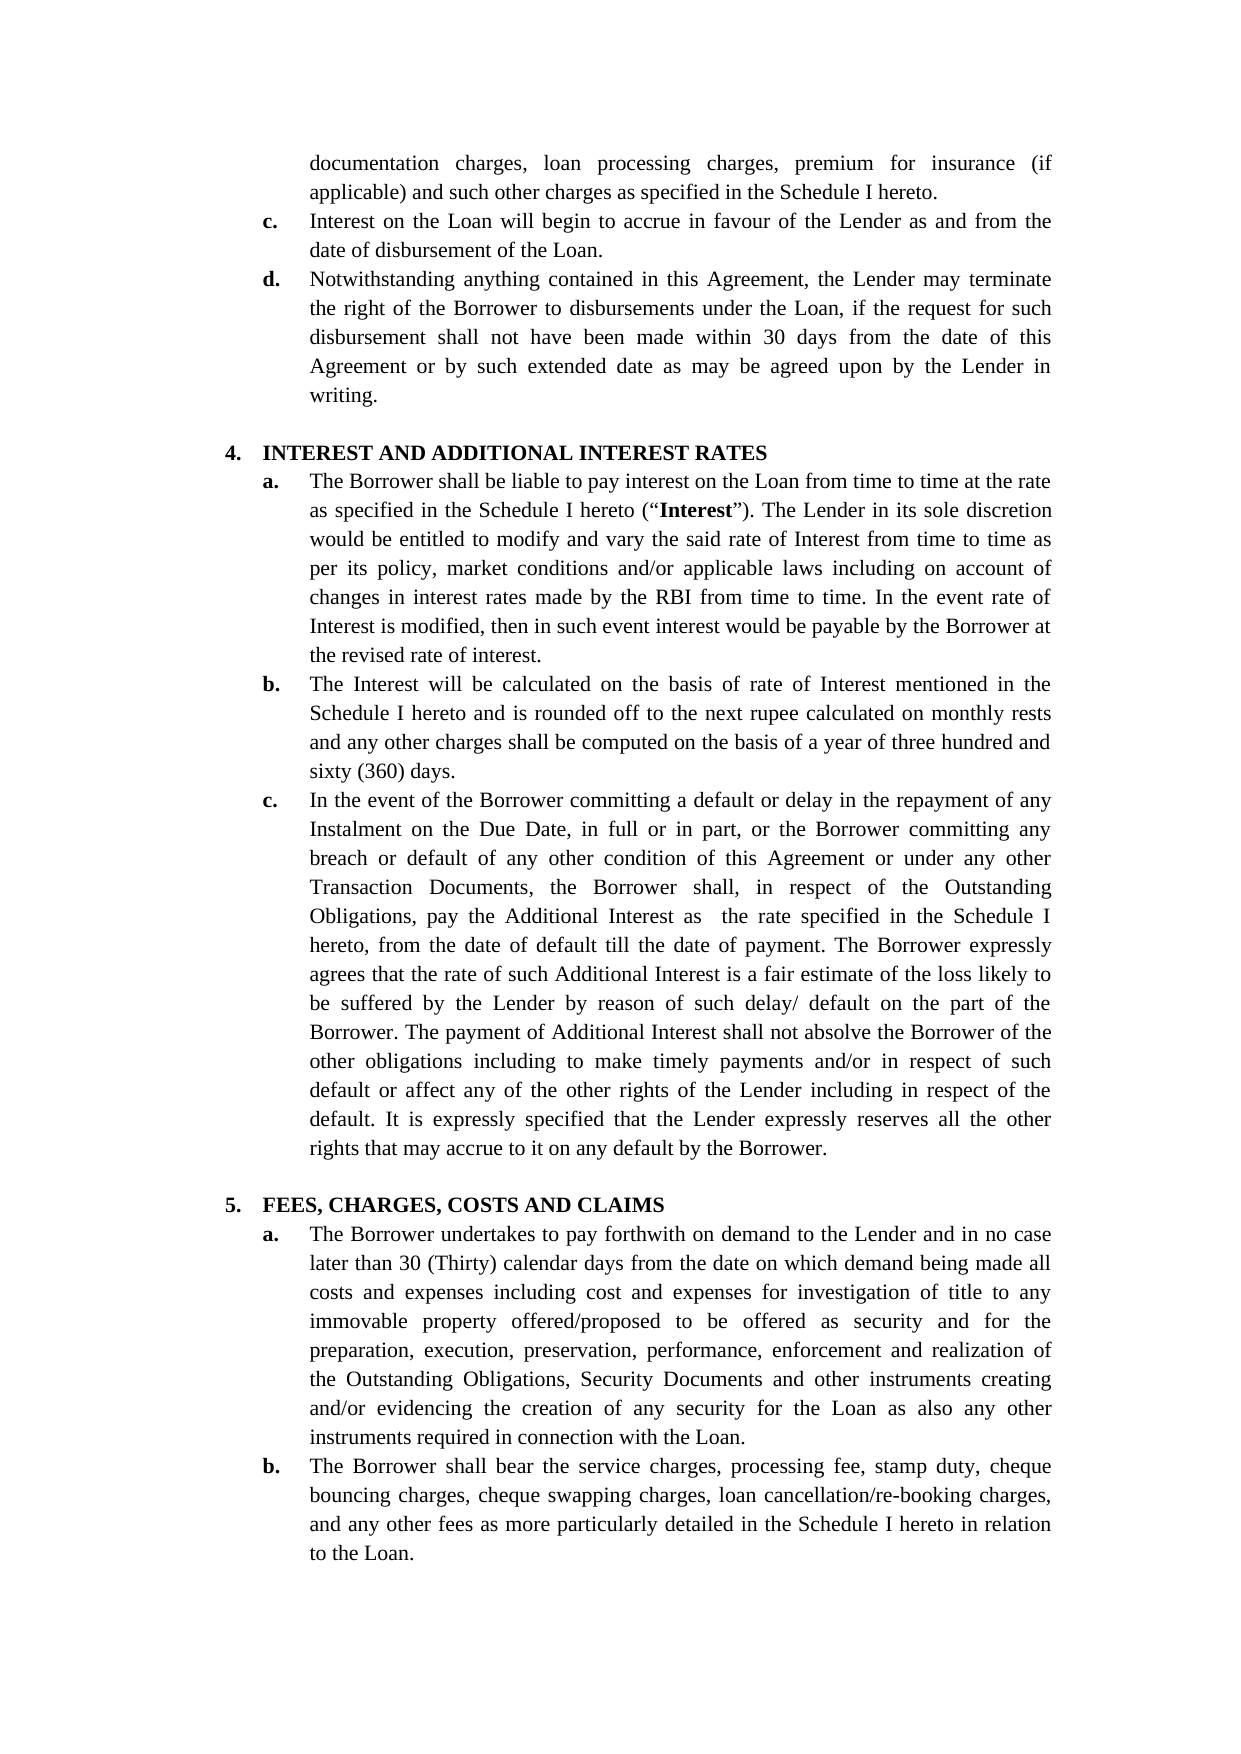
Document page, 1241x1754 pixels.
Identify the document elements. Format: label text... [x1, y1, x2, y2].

list The Borrower undertakes to pay forthwith on demand to the Lender and in no case later than 30 (Thirty) calendar days from the date on which demand being made all costs and expenses including cost and expenses for investigation of title to any immovable property offered/proposed to be offered as security and for the preparation, execution, preservation, performance, enforcement and realization of the Outstanding Obligations, Security Documents and other instruments creating and/or evidencing the creation of any security for the Loan as also any other instruments required in connection with the Loan. [262, 1221, 1053, 1449]
list The Borrower shall bear the service charges, processing fee, stamp duty, cheque bouncing charges, cheque swapping charges, loan cancellation/re-booking charges, and any other fees as more particularly detailed in the Schedule I hereto in relation to the Loan. [262, 1453, 1053, 1565]
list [262, 150, 1053, 204]
list Interest on the Loan will begin to accrue in favour of the Lender as and from the date of disbursement of the Loan. [262, 208, 1053, 262]
list The Interest will be calculated on the basis of rate of Interest mentioned in the Schedule I hereto and is rounded off to the next rupee calculated on monthly rests and any other charges shall be computed on the basis of a year of three hundred and sixty (360) days. [262, 671, 1053, 783]
list FEES, CHARGES, COSTS AND CLAIMS [225, 1192, 1053, 1218]
list In the event of the Borrower committing a default or delay in the repayment of any Instalment on the Due Date, in full or in part, or the Borrower committing any breach or default of any other condition of this Agreement or under any other Transaction Documents, the Borrower shall, in respect of the Outstanding Obligations, pay the Additional Interest as the rate specified in the Schedule I hereto, from the date of default till the date of payment. The Borrower expressly agrees that the rate of such Additional Interest is a fair estimate of the loss likely to be suffered by the Lender by reason of such delay/ default on the part of the Borrower. The payment of Additional Interest shall not absolve the Borrower of the other obligations including to make timely payments and/or in respect of such default or affect any of the other rights of the Lender including in respect of the default. It is expressly specified that the Lender expressly reserves all the other rights that may accrue to it on any default by the Borrower. [262, 787, 1053, 1160]
list The Borrower shall be liable to pay interest on the Loan from time to time at the rate as specified in the Schedule I hereto (“Interest”). The Lender in its sole discretion would be entitled to modify and vary the said rate of Interest from time to time as per its policy, market conditions and/or applicable laws including on account of changes in interest rates made by the RBI from time to time. In the event rate of Interest is modified, then in such event interest would be payable by the Borrower at the revised rate of interest. [262, 468, 1053, 667]
list Notwithstanding anything contained in this Agreement, the Lender may terminate the right of the Borrower to disbursements under the Loan, if the request for such disbursement shall not have been made within 30 days from the date of this Agreement or by such extended date as may be agreed upon by the Lender in writing. [262, 266, 1053, 407]
list INTEREST AND ADDITIONAL INTEREST RATES [225, 439, 1053, 465]
